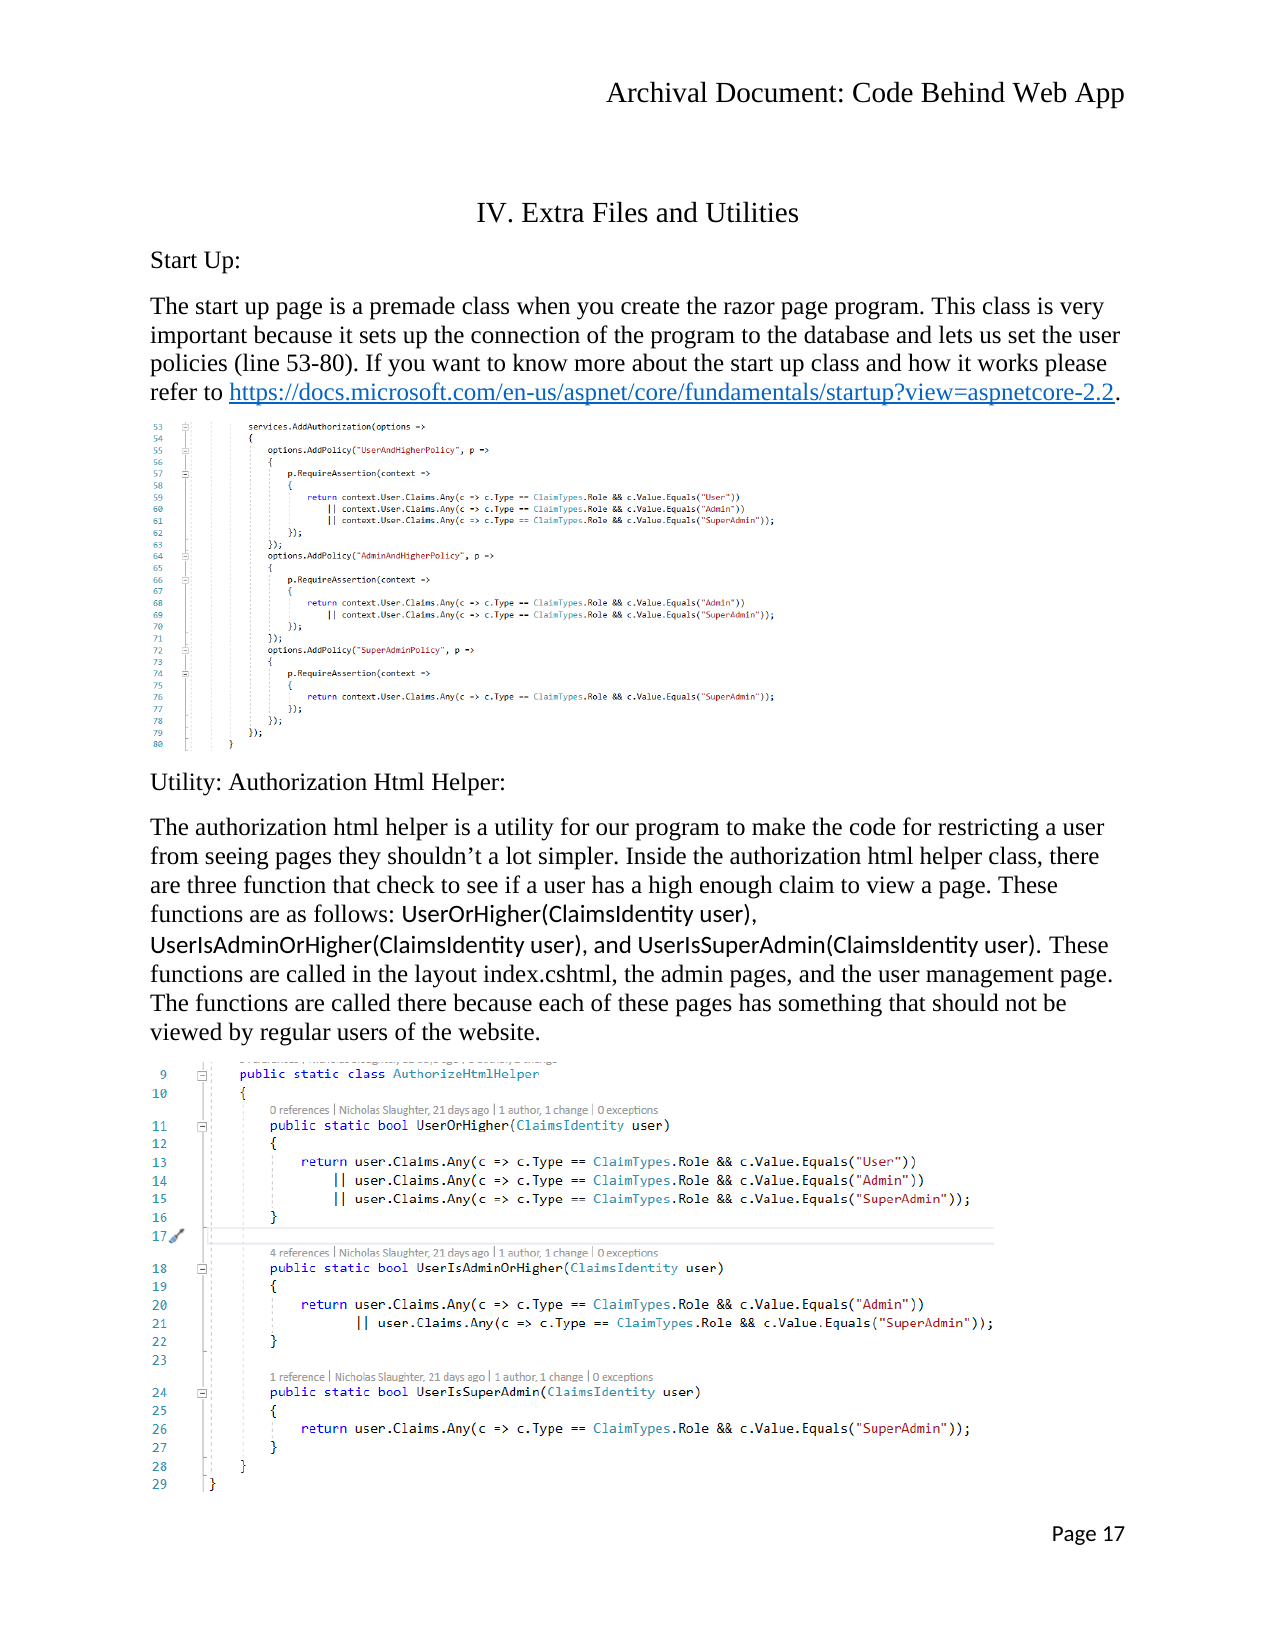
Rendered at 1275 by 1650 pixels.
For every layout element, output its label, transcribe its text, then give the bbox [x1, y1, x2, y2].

text Start Up: [150, 246, 1125, 274]
picture [150, 422, 776, 751]
text IV. Extra Files and Utilities [150, 195, 1125, 229]
picture [150, 1062, 994, 1492]
text Utility: Authorization Html Helper: [150, 767, 1125, 796]
text The authorization html helper is a utility for our program to make the code for restricting a user from seeing pages they shouldn’t a lot simpler. Inside the authorization html helper class, there are three function that check to see if a user has a high enough claim to view a page. These functions are as follows: UserOrHigher(ClaimsIdentity user), UserIsAdminOrHigher(ClaimsIdentity user), and UserIsSuperAdmin(ClaimsIdentity user). These functions are called in the layout index.cshtml, the admin pages, and the user management page. The functions are called there because each of these pages has something that should not be viewed by regular users of the website. [150, 812, 1125, 1046]
text The start up page is a premade class when you create the razor page program. This class is very important because it sets up the connection of the program to the database and lets us set the user policies (line 53-80). If you want to know more about the start up class and how it works please refer to https://docs.microsoft.com/en-us/aspnet/core/fundamentals/startup?view=aspnetcore-2.2. [150, 291, 1125, 406]
